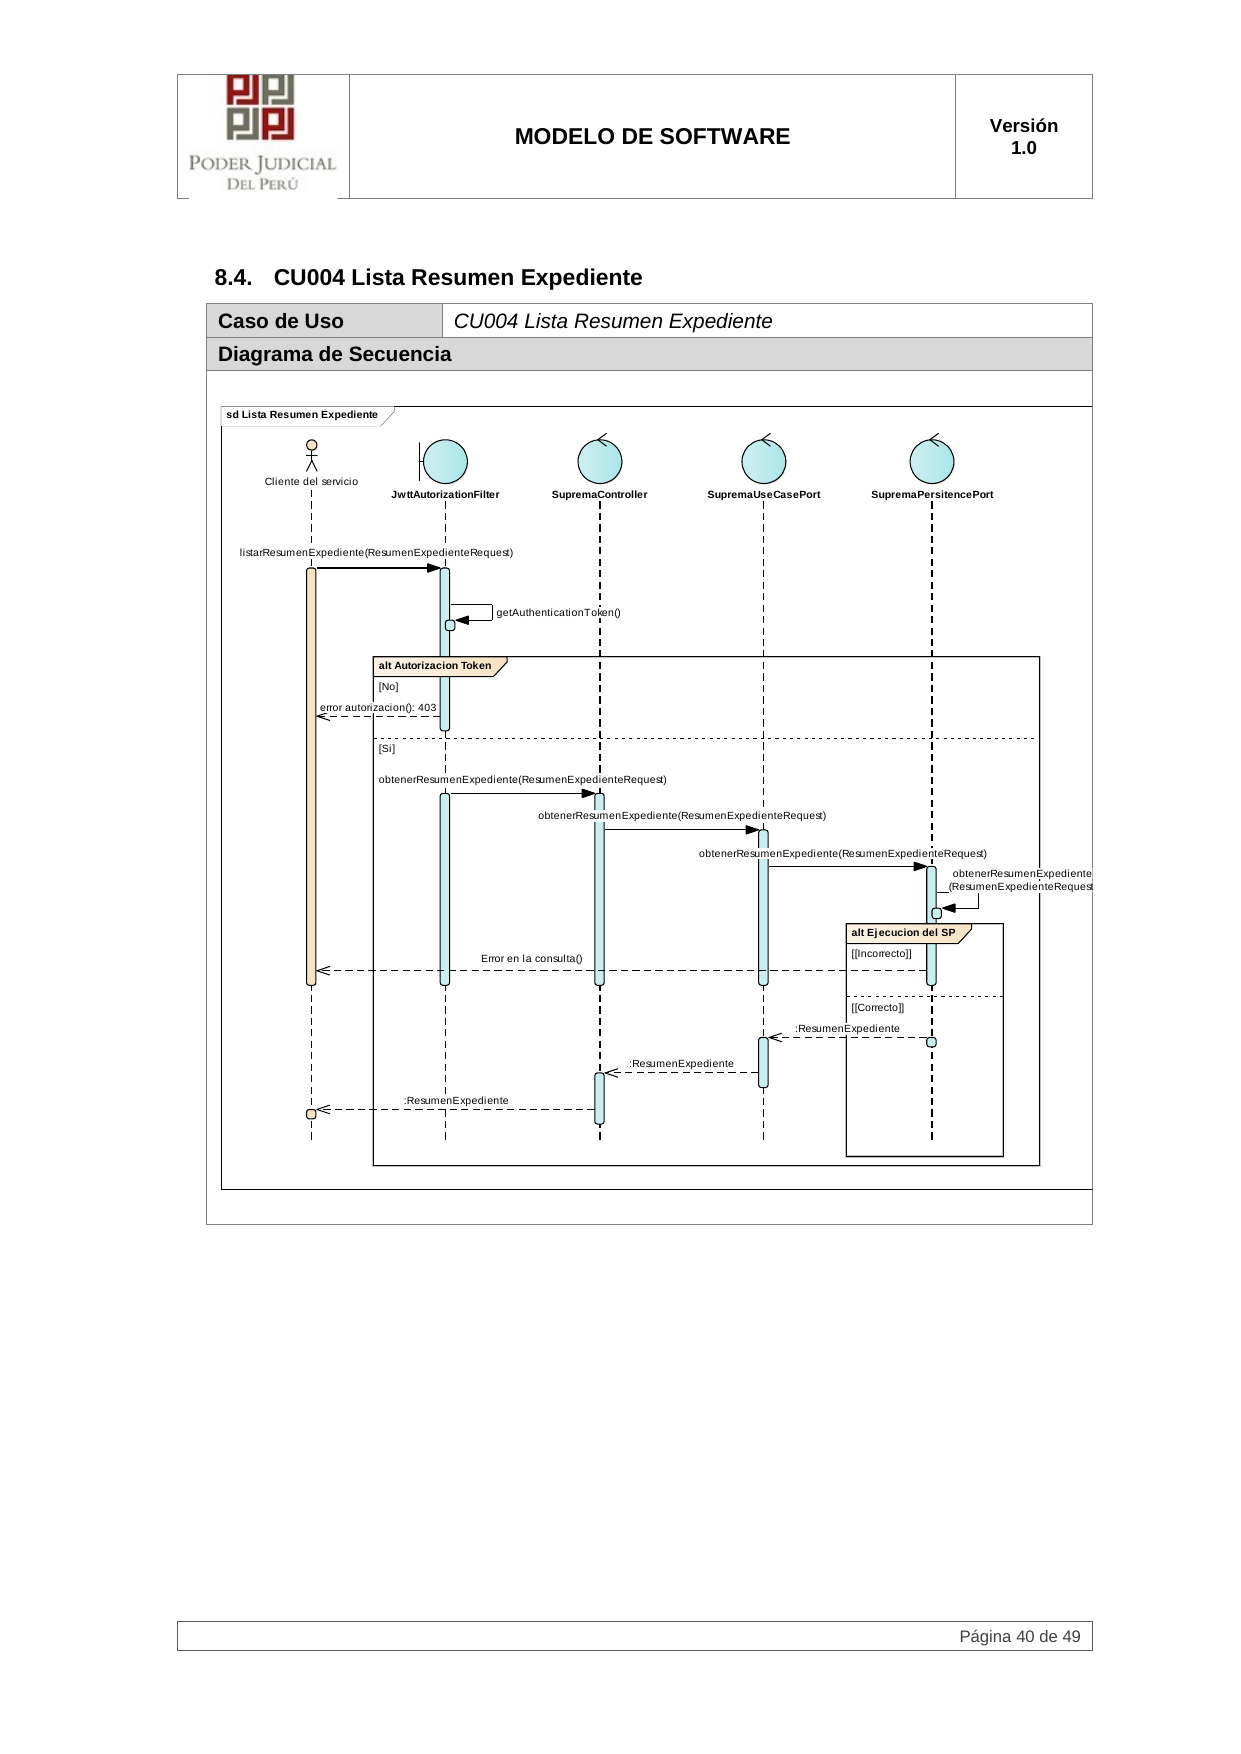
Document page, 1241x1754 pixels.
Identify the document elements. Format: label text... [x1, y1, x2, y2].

table_cell Diagrama de Secuencia [207, 338, 1092, 370]
subtitle CU004 Lista Resumen Expediente [214, 264, 1073, 291]
table_header CU004 Lista Resumen Expediente [443, 304, 1092, 337]
picture [188, 75, 338, 199]
table_header Caso de Uso [207, 304, 442, 337]
table_cell [207, 371, 1092, 1224]
